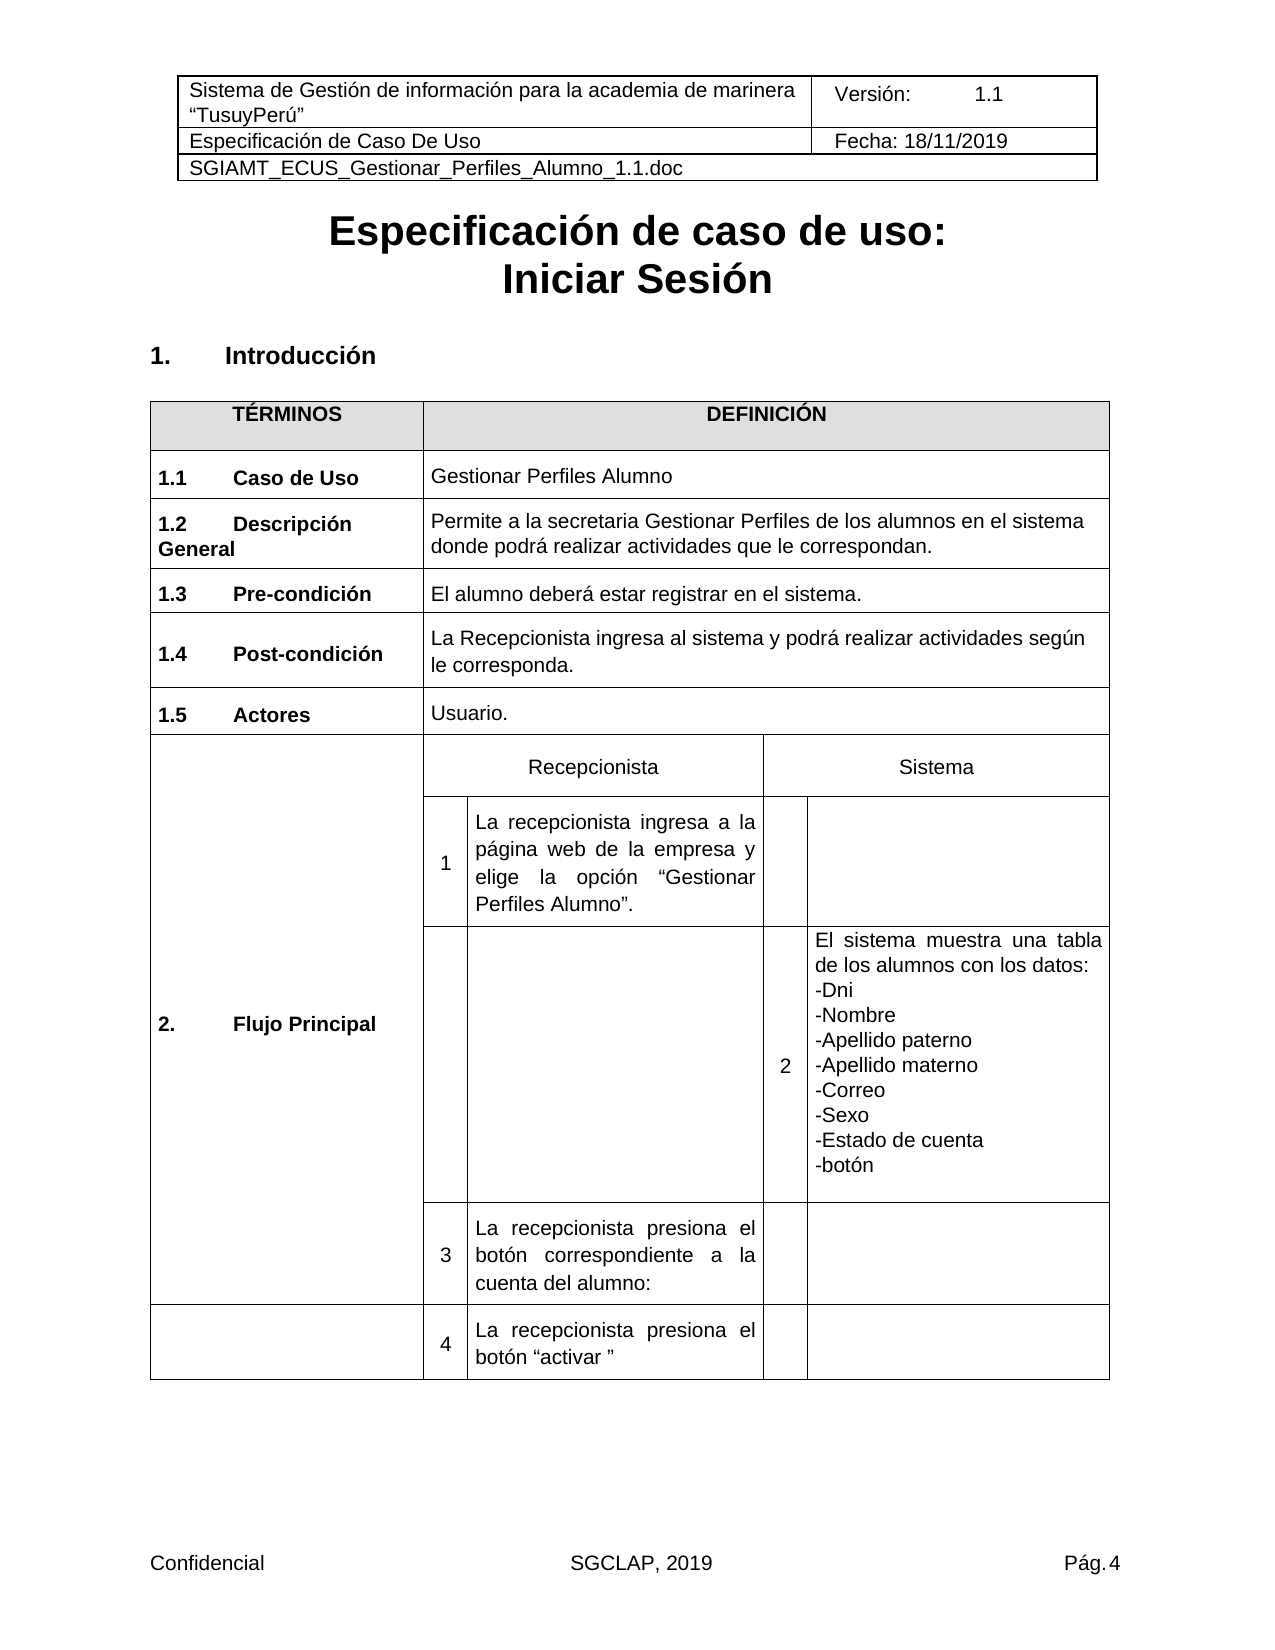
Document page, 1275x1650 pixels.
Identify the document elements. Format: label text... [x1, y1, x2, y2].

table_cell Pre-condición [151, 569, 423, 612]
text Especificación de caso de uso: [150, 206, 1125, 254]
table_cell La recepcionista presiona el botón correspondiente a la cuenta del alumno: [468, 1203, 763, 1304]
table_cell Actores [151, 688, 423, 734]
table_cell Permite a la secretaria Gestionar Perfiles de los alumnos en el sistema donde podrá realizar actividades que le correspondan. [424, 499, 1109, 567]
table_cell [764, 797, 807, 926]
table_cell La recepcionista presiona el botón “activar ” [468, 1305, 763, 1379]
table_cell [424, 927, 467, 1202]
table_cell 1 [424, 797, 467, 926]
table_header DEFINICIÓN [424, 402, 1109, 450]
table_cell 3 [424, 1203, 467, 1304]
table_cell [468, 927, 763, 1202]
table_cell [808, 797, 1109, 926]
table_cell Gestionar Perfiles Alumno [424, 451, 1109, 498]
table_cell Recepcionista [424, 735, 763, 796]
text Iniciar Sesión [150, 254, 1125, 302]
table_cell Post-condición [151, 613, 423, 687]
table_header TÉRMINOS [151, 402, 423, 450]
table_cell Flujo Principal [151, 735, 423, 1304]
table_cell El sistema muestra una tabla de los alumnos con los datos: -Dni -Nombre -Apellido paterno -Apellido materno -Correo -Sexo -Estado de cuenta -botón [808, 927, 1109, 1202]
table_cell [808, 1203, 1109, 1304]
table_cell Sistema [764, 735, 1109, 796]
table_cell [808, 1305, 1109, 1379]
table_cell Caso de Uso [151, 451, 423, 498]
table_cell La recepcionista ingresa a la página web de la empresa y elige la opción “Gestionar Perfiles Alumno”. [468, 797, 763, 926]
table_cell [151, 1305, 423, 1379]
table_cell [764, 1203, 807, 1304]
table_cell Descripción General [151, 499, 423, 567]
table_cell El alumno deberá estar registrar en el sistema. [424, 569, 1109, 612]
table_cell La Recepcionista ingresa al sistema y podrá realizar actividades según le corresponda. [424, 613, 1109, 687]
table_cell 2 [764, 927, 807, 1202]
table_cell Usuario. [424, 688, 1109, 734]
table_cell 4 [424, 1305, 467, 1379]
table_cell [764, 1305, 807, 1379]
subtitle Introducción [150, 341, 1125, 370]
